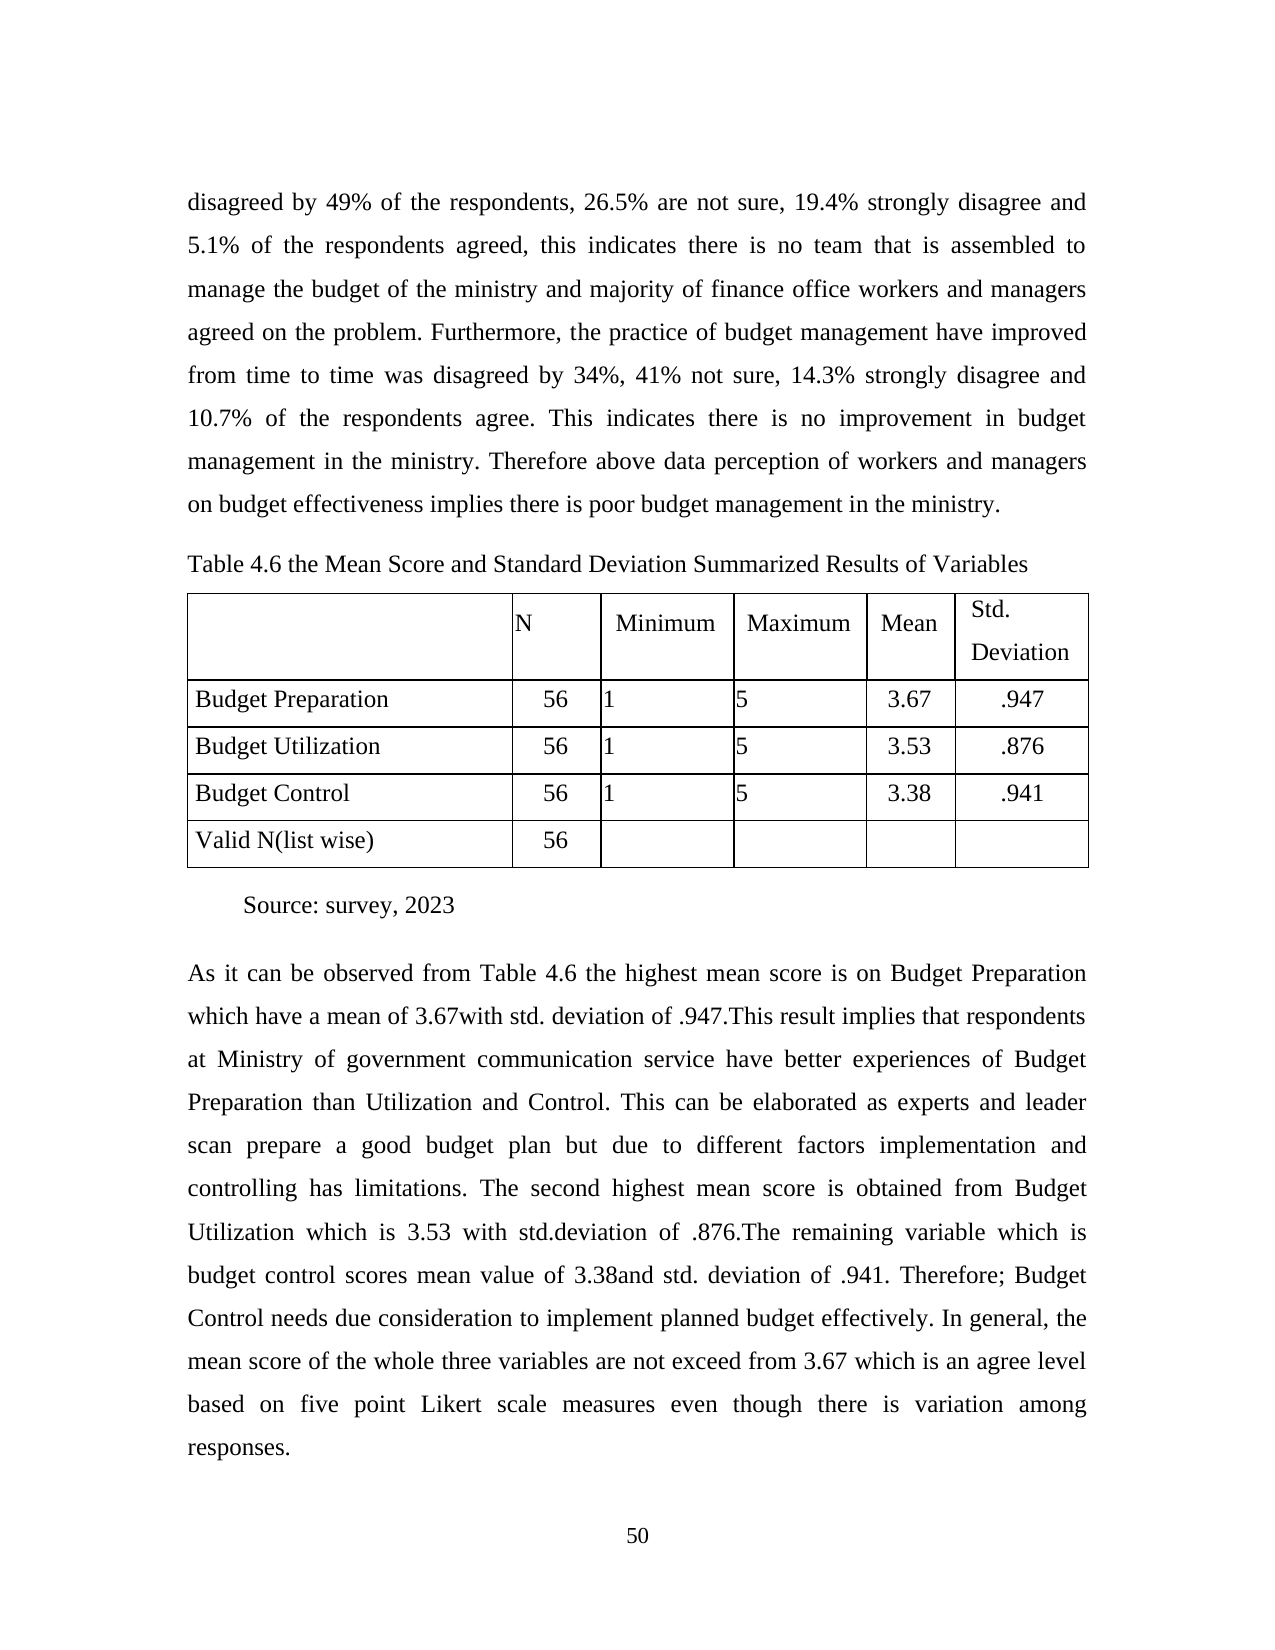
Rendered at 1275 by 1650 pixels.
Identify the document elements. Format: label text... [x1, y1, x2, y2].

table_cell [735, 821, 866, 867]
table_cell 3.53 [867, 728, 955, 773]
table_cell [867, 821, 955, 867]
table_cell 1 [602, 728, 733, 773]
table_cell 5 [735, 728, 866, 773]
table_cell 56 [513, 775, 600, 820]
table_cell 3.38 [867, 775, 955, 820]
table_cell Budget Preparation [188, 681, 512, 726]
table_cell .876 [956, 728, 1088, 773]
table_header Mean [868, 594, 954, 679]
table_cell 1 [602, 775, 733, 820]
table_cell [956, 821, 1088, 867]
table_cell 5 [735, 681, 866, 726]
table_cell .941 [956, 775, 1088, 820]
table_cell [602, 821, 733, 867]
table_cell 56 [513, 681, 600, 726]
table_cell Valid N(list wise) [188, 821, 512, 867]
table_cell 1 [602, 681, 733, 726]
table_cell .947 [956, 681, 1088, 726]
table_header [188, 594, 512, 679]
table_header Maximum [735, 594, 866, 679]
text Table 4.6 the Mean Score and Standard Deviation Summarized Results of Variables [187, 549, 1087, 578]
text Source: survey, 2023 [243, 890, 1087, 918]
table_header Minimum [602, 594, 733, 679]
text As it can be observed from Table 4.6 the highest mean score is on Budget Preparation which have a mean of 3.67with std. deviation of .947.This result implies that respondents at Ministry of government communication service have better experiences of Budget Preparation than Utilization and Control. This can be elaborated as experts and leader scan prepare a good budget plan but due to different factors implementation and controlling has limitations. The second highest mean score is obtained from Budget Utilization which is 3.53 with std.deviation of .876.The remaining variable which is budget control scores mean value of 3.38and std. deviation of .941. Therefore; Budget Control needs due consideration to implement planned budget effectively. In general, the mean score of the whole three variables are not exceed from 3.67 which is an agree level based on five point Likert scale measures even though there is variation among responses. [187, 958, 1087, 1461]
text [187, 187, 1087, 518]
table_header Std. Deviation [956, 594, 1088, 679]
table_cell 5 [735, 775, 866, 820]
table_cell 3.67 [867, 681, 955, 726]
table_cell 56 [513, 728, 600, 773]
table_cell 56 [513, 821, 600, 867]
table_cell Budget Control [188, 775, 512, 820]
table_header N [513, 594, 600, 679]
table_cell Budget Utilization [188, 728, 512, 773]
